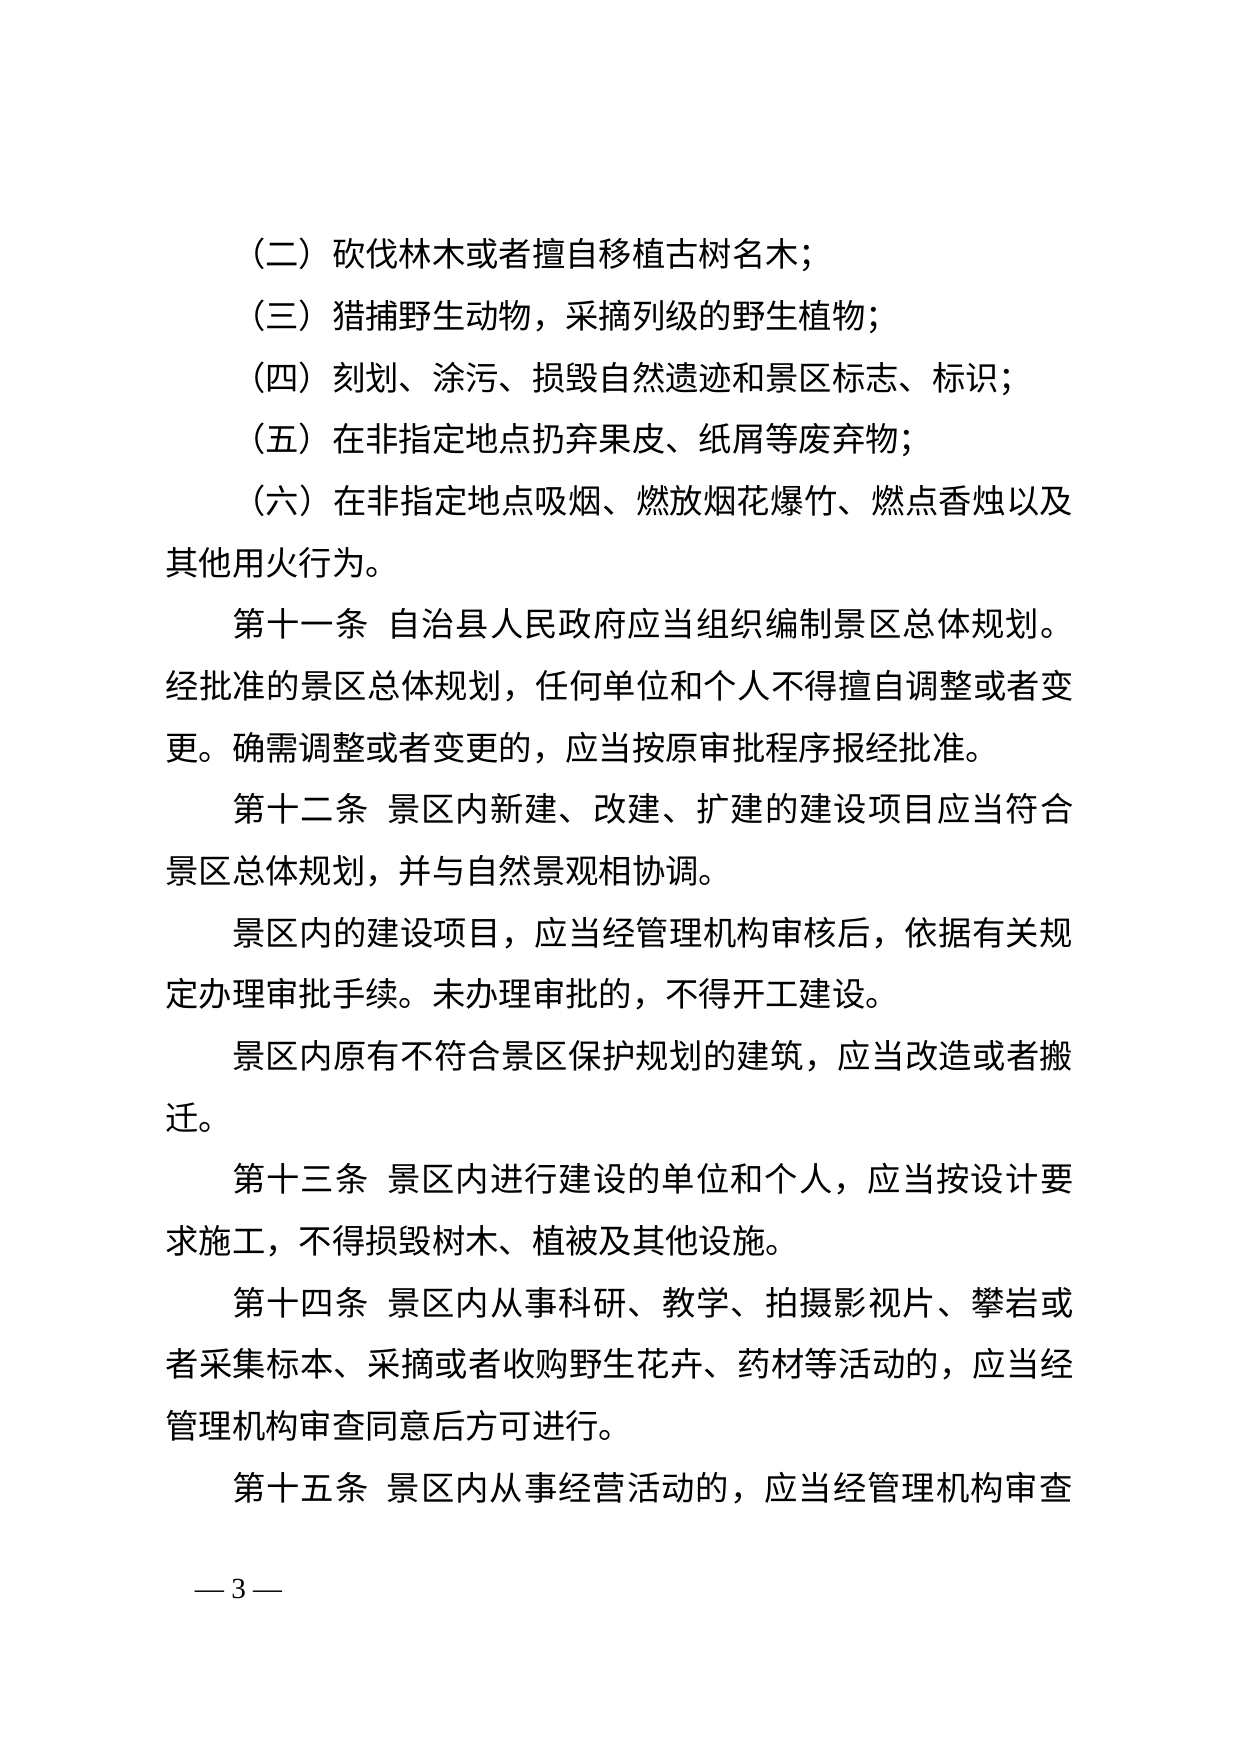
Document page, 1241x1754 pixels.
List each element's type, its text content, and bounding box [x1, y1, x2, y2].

text （五）在非指定地点扔弃果皮、纸屑等废弃物； [165, 402, 1075, 464]
text 第十二条 景区内新建、改建、扩建的建设项目应当符合景区总体规划，并与自然景观相协调。 [165, 772, 1075, 896]
text （四）刻划、涂污、损毁自然遗迹和景区标志、标识； [165, 341, 1075, 402]
text 第十四条 景区内从事科研、教学、拍摄影视片、攀岩或者采集标本、采摘或者收购野生花卉、药材等活动的，应当经管理机构审查同意后方可进行。 [165, 1266, 1075, 1451]
text 景区内的建设项目，应当经管理机构审核后，依据有关规定办理审批手续。未办理审批的，不得开工建设。 [165, 896, 1075, 1019]
text 第十三条 景区内进行建设的单位和个人，应当按设计要求施工，不得损毁树木、植被及其他设施。 [165, 1142, 1075, 1266]
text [165, 1451, 1075, 1512]
text 第十一条 自治县人民政府应当组织编制景区总体规划。经批准的景区总体规划，任何单位和个人不得擅自调整或者变更。确需调整或者变更的，应当按原审批程序报经批准。 [165, 587, 1075, 772]
text （三）猎捕野生动物，采摘列级的野生植物； [165, 279, 1075, 341]
text （六）在非指定地点吸烟、燃放烟花爆竹、燃点香烛以及其他用火行为。 [165, 464, 1075, 587]
text 景区内原有不符合景区保护规划的建筑，应当改造或者搬迁。 [165, 1019, 1075, 1142]
text （二）砍伐林木或者擅自移植古树名木； [165, 217, 1075, 279]
